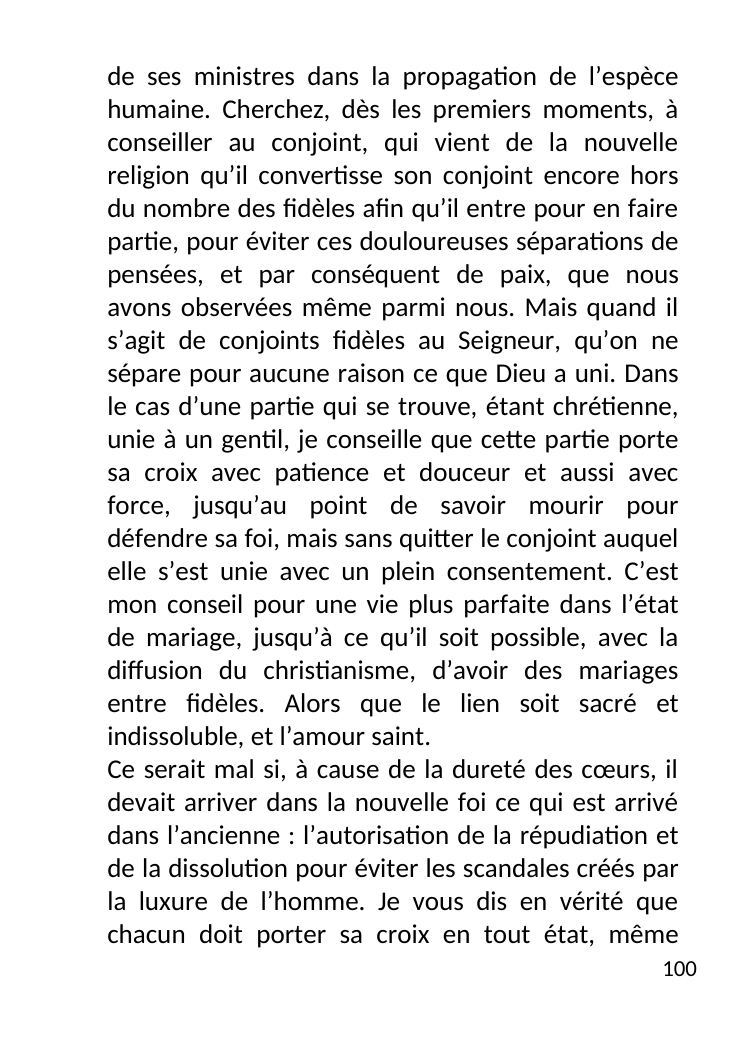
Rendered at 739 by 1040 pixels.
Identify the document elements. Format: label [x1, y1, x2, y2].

text [107, 59, 678, 752]
text [107, 752, 678, 951]
